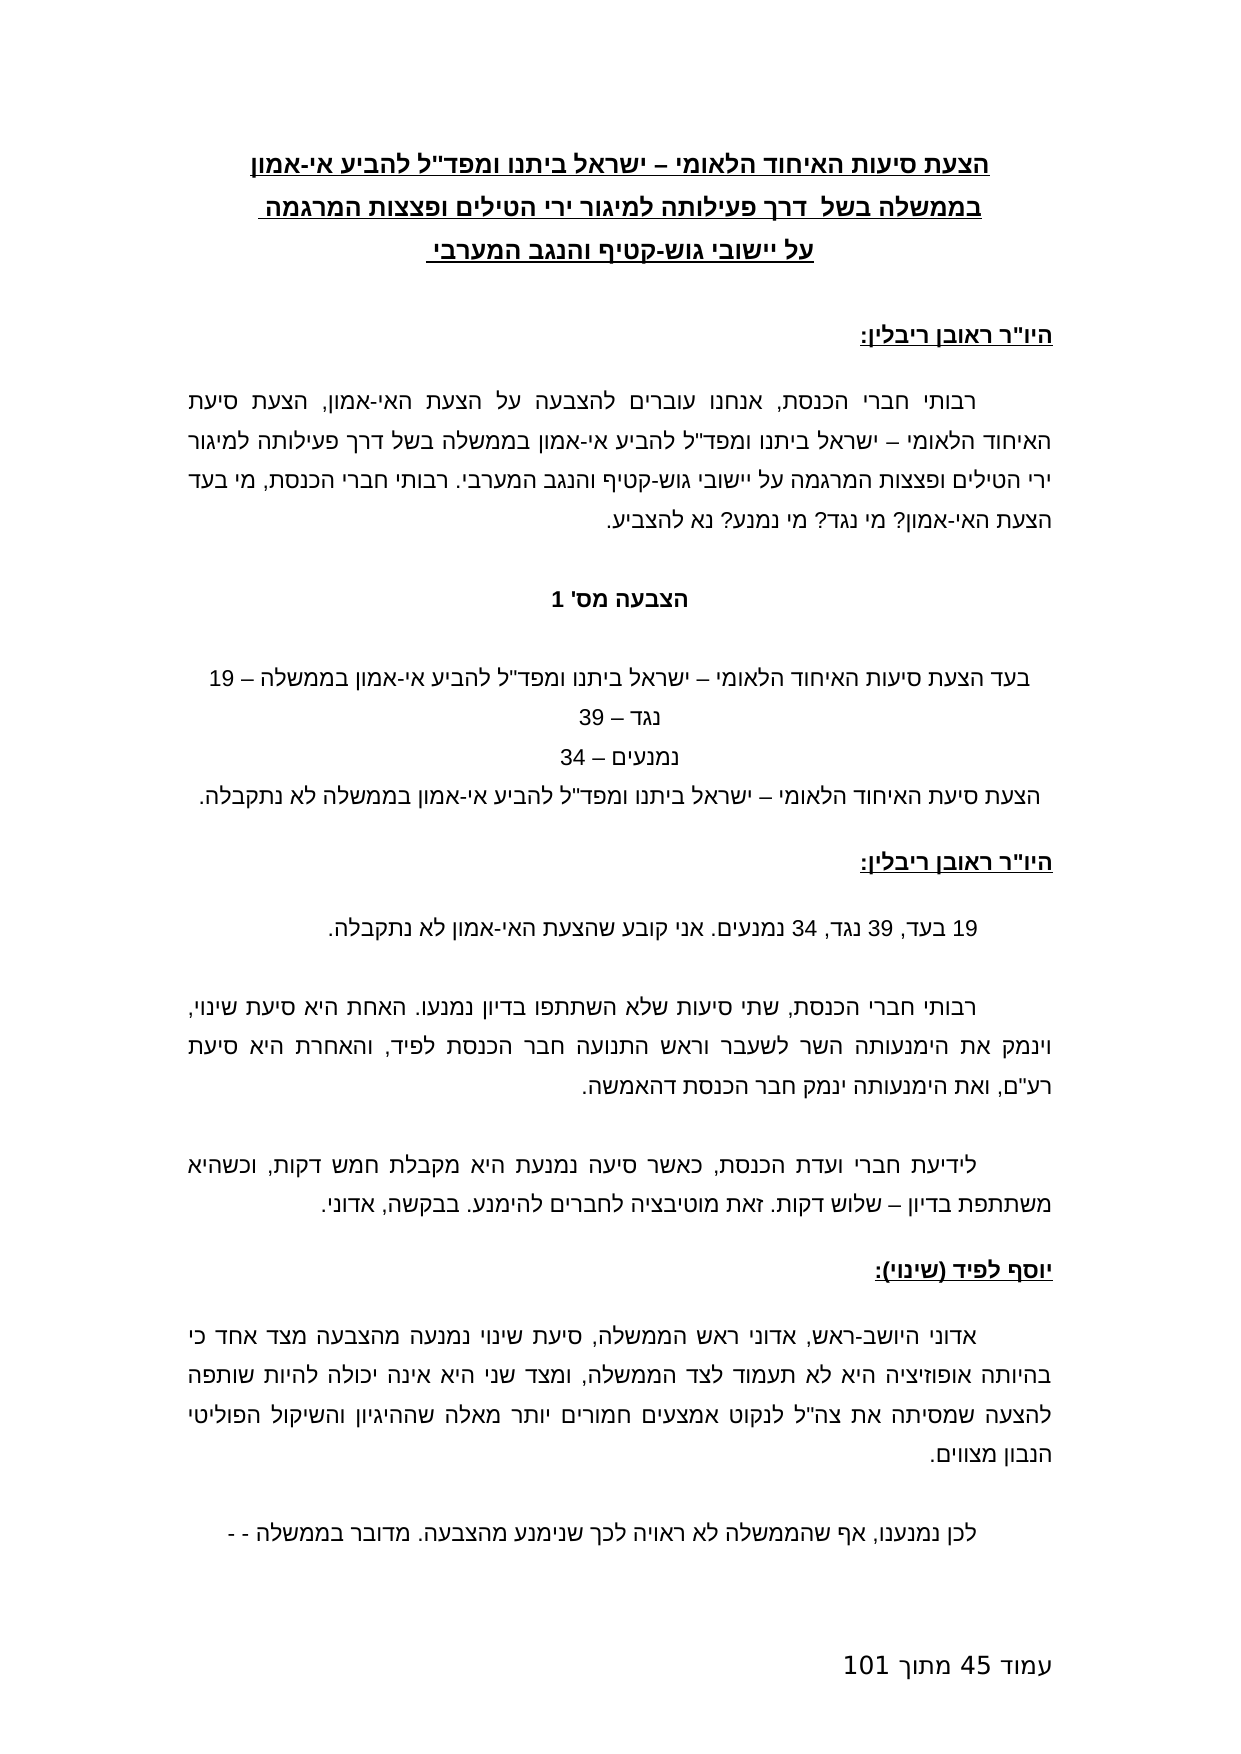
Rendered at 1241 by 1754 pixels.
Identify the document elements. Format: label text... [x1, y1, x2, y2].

text רבותי חברי הכנסת, שתי סיעות שלא השתתפו בדיון נמנעו. האחת היא סיעת שינוי, וינמק את הימנעותה השר לשעבר וראש התנועה חבר הכנסת לפיד, והאחרת היא סיעת רע"ם, ואת הימנעותה ינמק חבר הכנסת דהאמשה. [187, 994, 1053, 1099]
text היו"ר ראובן ריבלין: [187, 823, 1053, 875]
text היו"ר ראובן ריבלין: [187, 322, 1053, 349]
text לכן נמנענו, אף שהממשלה לא ראויה לכך שנימנע מהצבעה. מדובר בממשלה - - [187, 1520, 1053, 1547]
text רבותי חברי הכנסת, אנחנו עוברים להצבעה על הצעת האי-אמון, הצעת סיעת האיחוד הלאומי – ישראל ביתנו ומפד"ל להביע אי-אמון בממשלה בשל דרך פעילותה למיגור ירי הטילים ופצצות המרגמה על יישובי גוש-קטיף והנגב המערבי. רבותי חברי הכנסת, מי בעד הצעת האי-אמון? מי נגד? מי נמנע? נא להצביע. [187, 388, 1053, 533]
text 19 בעד, 39 נגד, 34 נמנעים. אני קובע שהצעת האי-אמון לא נתקבלה. [187, 915, 1053, 941]
text הצעת סיעות האיחוד הלאומי – ישראל ביתנו ומפד''ל להביע אי-אמון בממשלה בשל דרך פעילותה למיגור ירי הטילים ופצצות המרגמה על יישובי גוש-קטיף והנגב המערבי [187, 150, 1053, 265]
text יוסף לפיד (שינוי): [187, 1231, 1053, 1283]
text נמנעים – 34 [187, 744, 1053, 770]
text אדוני היושב-ראש, אדוני ראש הממשלה, סיעת שינוי נמנעה מהצבעה מצד אחד כי בהיותה אופוזיציה היא לא תעמוד לצד הממשלה, ומצד שני היא אינה יכולה להיות שותפה להצעה שמסיתה את צה"ל לנקוט אמצעים חמורים יותר מאלה שההיגיון והשיקול הפוליטי הנבון מצווים. [187, 1323, 1053, 1468]
text לידיעת חברי ועדת הכנסת, כאשר סיעה נמנעת היא מקבלת חמש דקות, וכשהיא משתתפת בדיון – שלוש דקות. זאת מוטיבציה לחברים להימנע. בבקשה, אדוני. [187, 1152, 1053, 1217]
text בעד הצעת סיעות האיחוד הלאומי – ישראל ביתנו ומפד"ל להביע אי-אמון בממשלה – 19 [187, 665, 1053, 691]
text נגד – 39 [187, 704, 1053, 731]
text הצעת סיעת האיחוד הלאומי – ישראל ביתנו ומפד"ל להביע אי-אמון בממשלה לא נתקבלה. [187, 783, 1053, 809]
text הצבעה מס' 1 [187, 546, 1053, 612]
